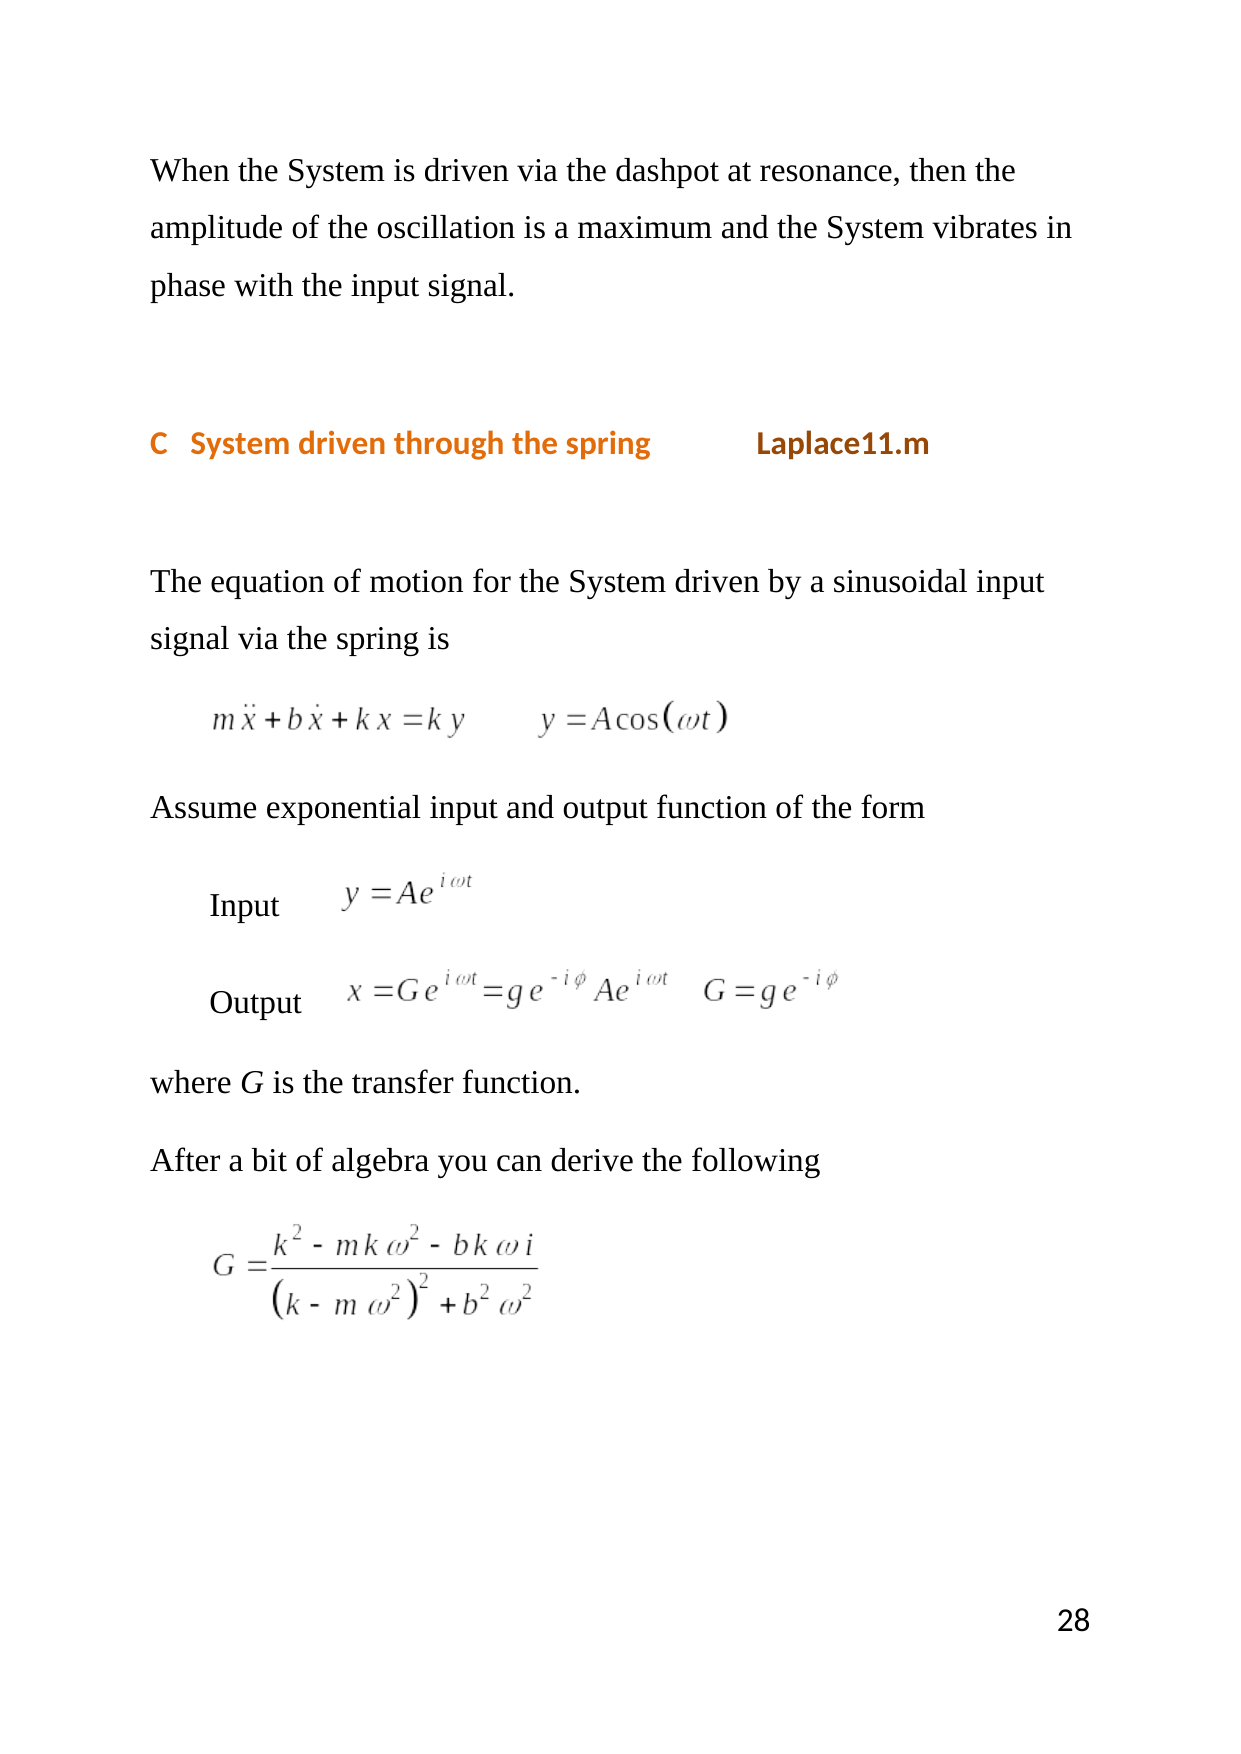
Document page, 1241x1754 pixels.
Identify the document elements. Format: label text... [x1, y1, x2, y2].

text When the System is driven via the dashpot at resonance, then the amplitude of the oscillation is a maximum and the System vibrates in phase with the input signal. [150, 150, 1090, 303]
text The equation of motion for the System driven by a sinusoidal input signal via the spring is [150, 561, 1090, 657]
text Assume exponential input and output function of the form [150, 787, 1090, 826]
text Output [150, 963, 1090, 1021]
text Input [150, 866, 1090, 923]
text where G is the transfer function. [150, 1062, 1090, 1100]
text After a bit of algebra you can derive the following [150, 1140, 1090, 1179]
text C System driven through the spring Laplace11.m [150, 422, 1090, 462]
